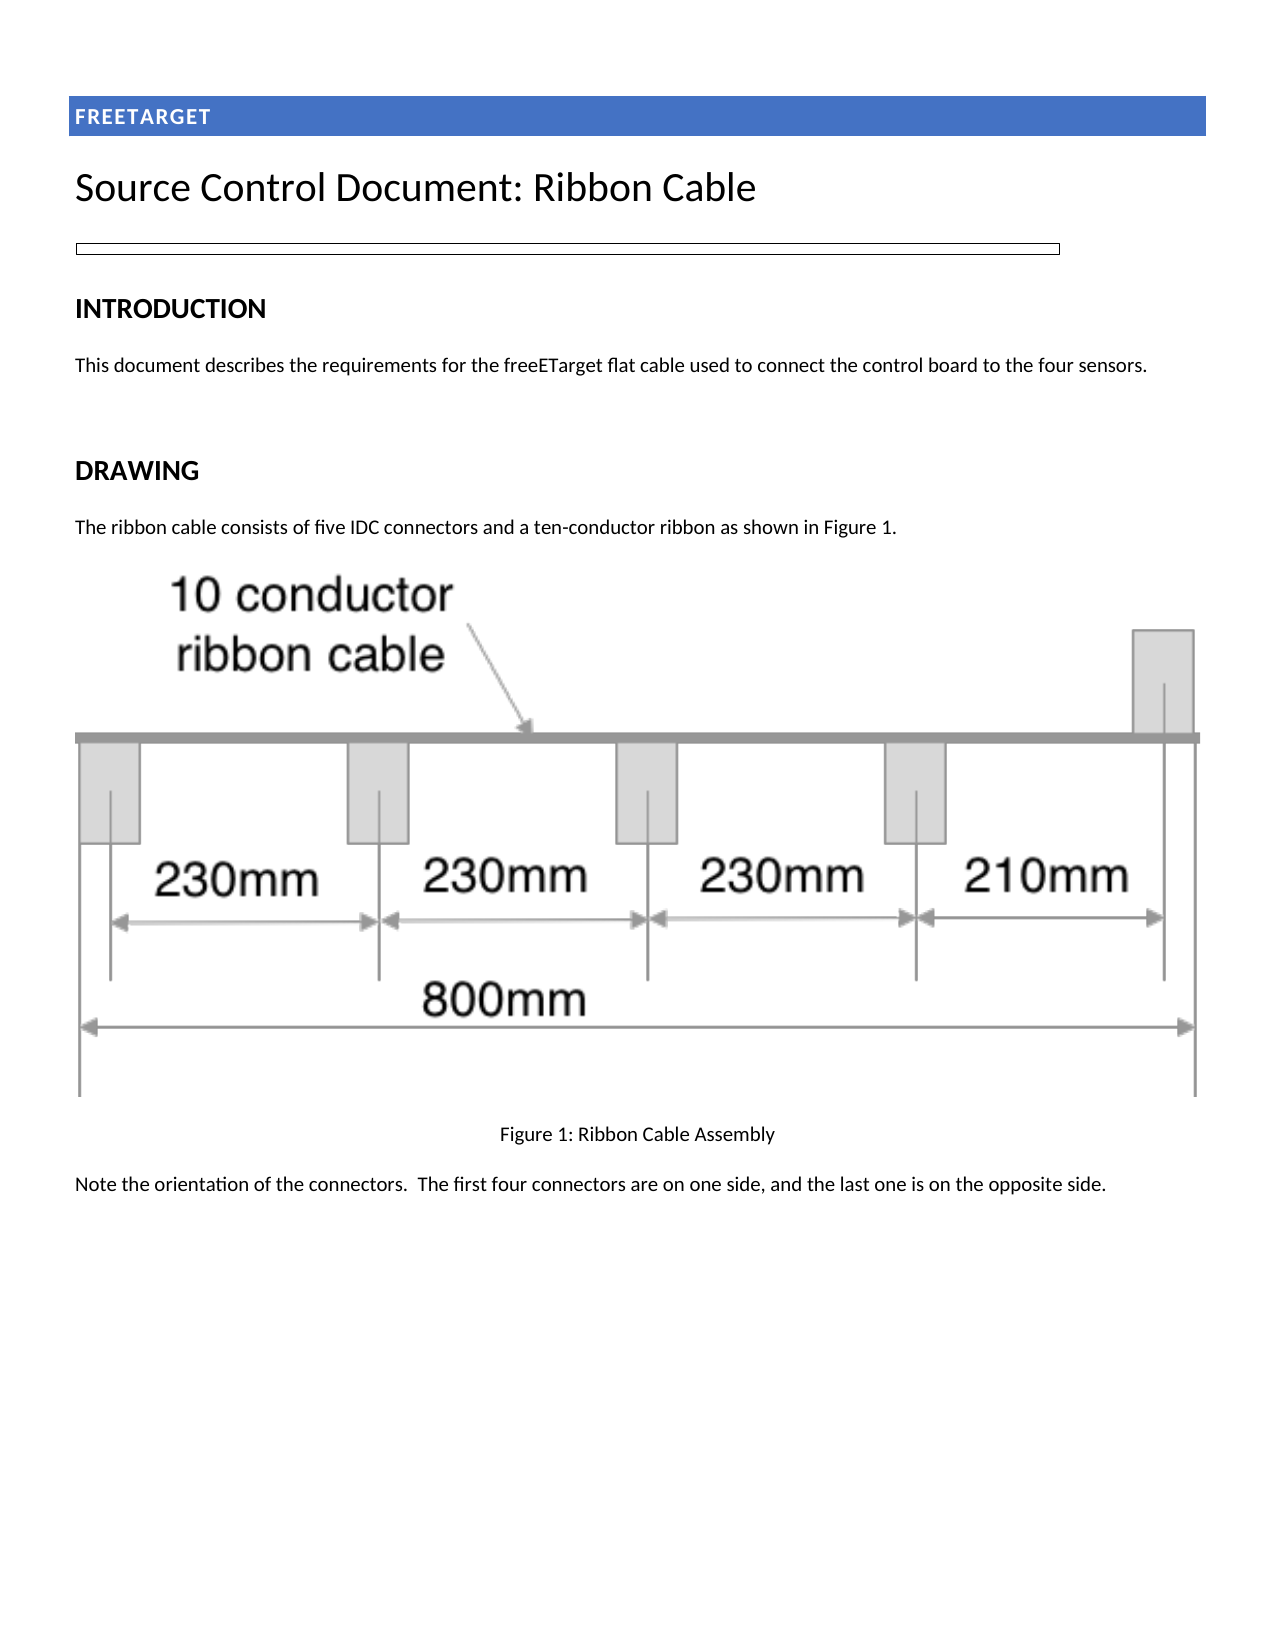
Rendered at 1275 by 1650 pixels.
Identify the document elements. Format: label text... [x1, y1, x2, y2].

subtitle freETarget [75, 102, 1200, 130]
text Source Control Document: Ribbon Cable [75, 161, 1200, 212]
picture [75, 564, 1200, 1097]
text Figure 1: Ribbon Cable Assembly [75, 1121, 1200, 1147]
text Note the orientation of the connectors. The first four connectors are on one side, and the last one is on the opposite side. [75, 1171, 1200, 1197]
text INTRODUCTION [75, 291, 1200, 326]
text This document describes the requirements for the freeETarget flat cable used to connect the control board to the four sensors. [75, 352, 1200, 378]
text DRAWING [75, 452, 1200, 488]
text The ribbon cable consists of five IDC connectors and a ten-conductor ribbon as shown in Figure 1. [75, 514, 1200, 539]
